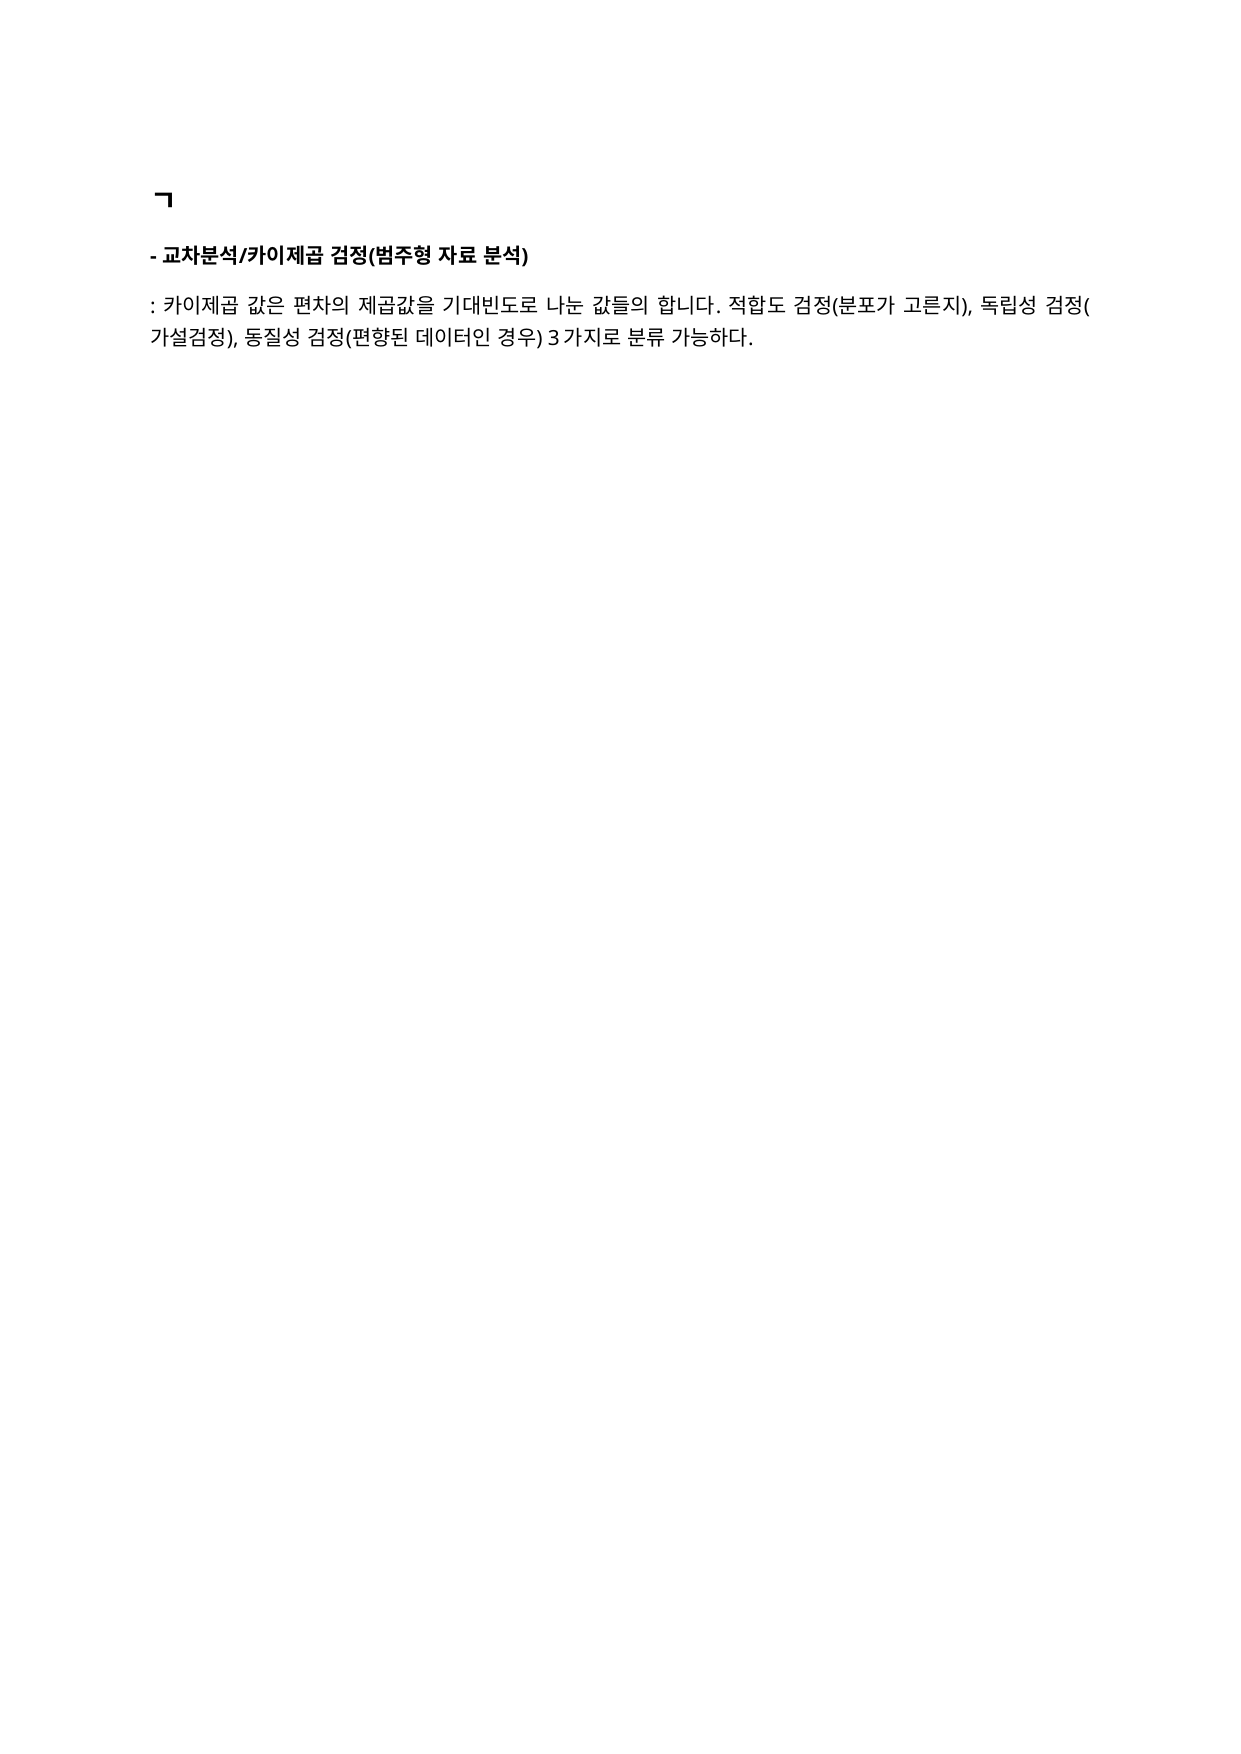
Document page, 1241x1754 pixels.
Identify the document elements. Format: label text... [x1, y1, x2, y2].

text ㄱ [150, 177, 1090, 219]
text - 교차분석/카이제곱 검정(범주형 자료 분석) [150, 239, 1090, 270]
text : 카이제곱 값은 편차의 제곱값을 기대빈도로 나눈 값들의 합니다. 적합도 검정(분포가 고른지), 독립성 검정(가설검정), 동질성 검정(편향된 데이터인 경우) 3가지로 분류 가능하다. [150, 289, 1090, 352]
